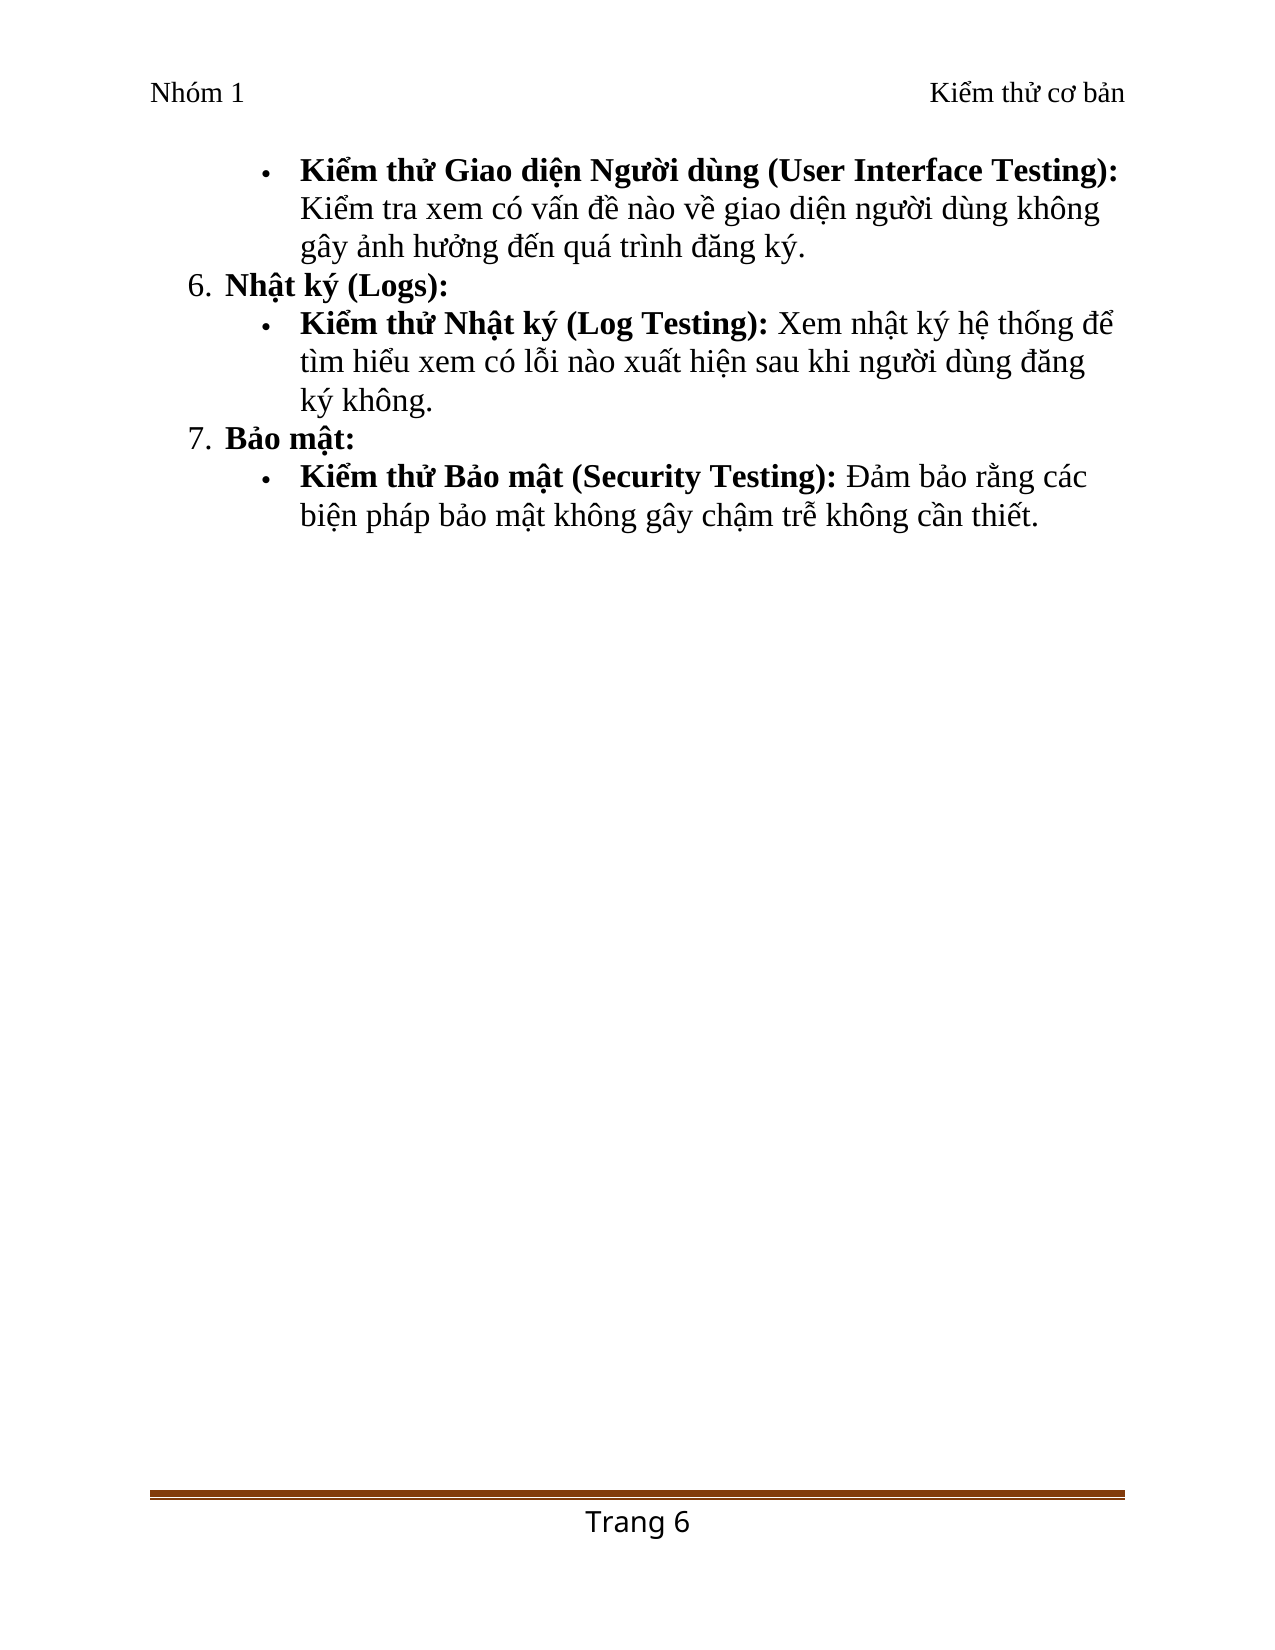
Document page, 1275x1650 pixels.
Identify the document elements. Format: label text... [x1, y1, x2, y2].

list Kiểm thử Bảo mật (Security Testing): Đảm bảo rằng các biện pháp bảo mật không gây chậm trễ không cần thiết. [262, 457, 1125, 533]
list Kiểm thử Giao diện Người dùng (User Interface Testing): Kiểm tra xem có vấn đề nào về giao diện người dùng không gây ảnh hưởng đến quá trình đăng ký. [262, 150, 1125, 265]
list Kiểm thử Nhật ký (Log Testing): Xem nhật ký hệ thống để tìm hiểu xem có lỗi nào xuất hiện sau khi người dùng đăng ký không. [262, 303, 1125, 418]
list Nhật ký (Logs): [187, 265, 1125, 303]
list Bảo mật: [187, 418, 1125, 457]
